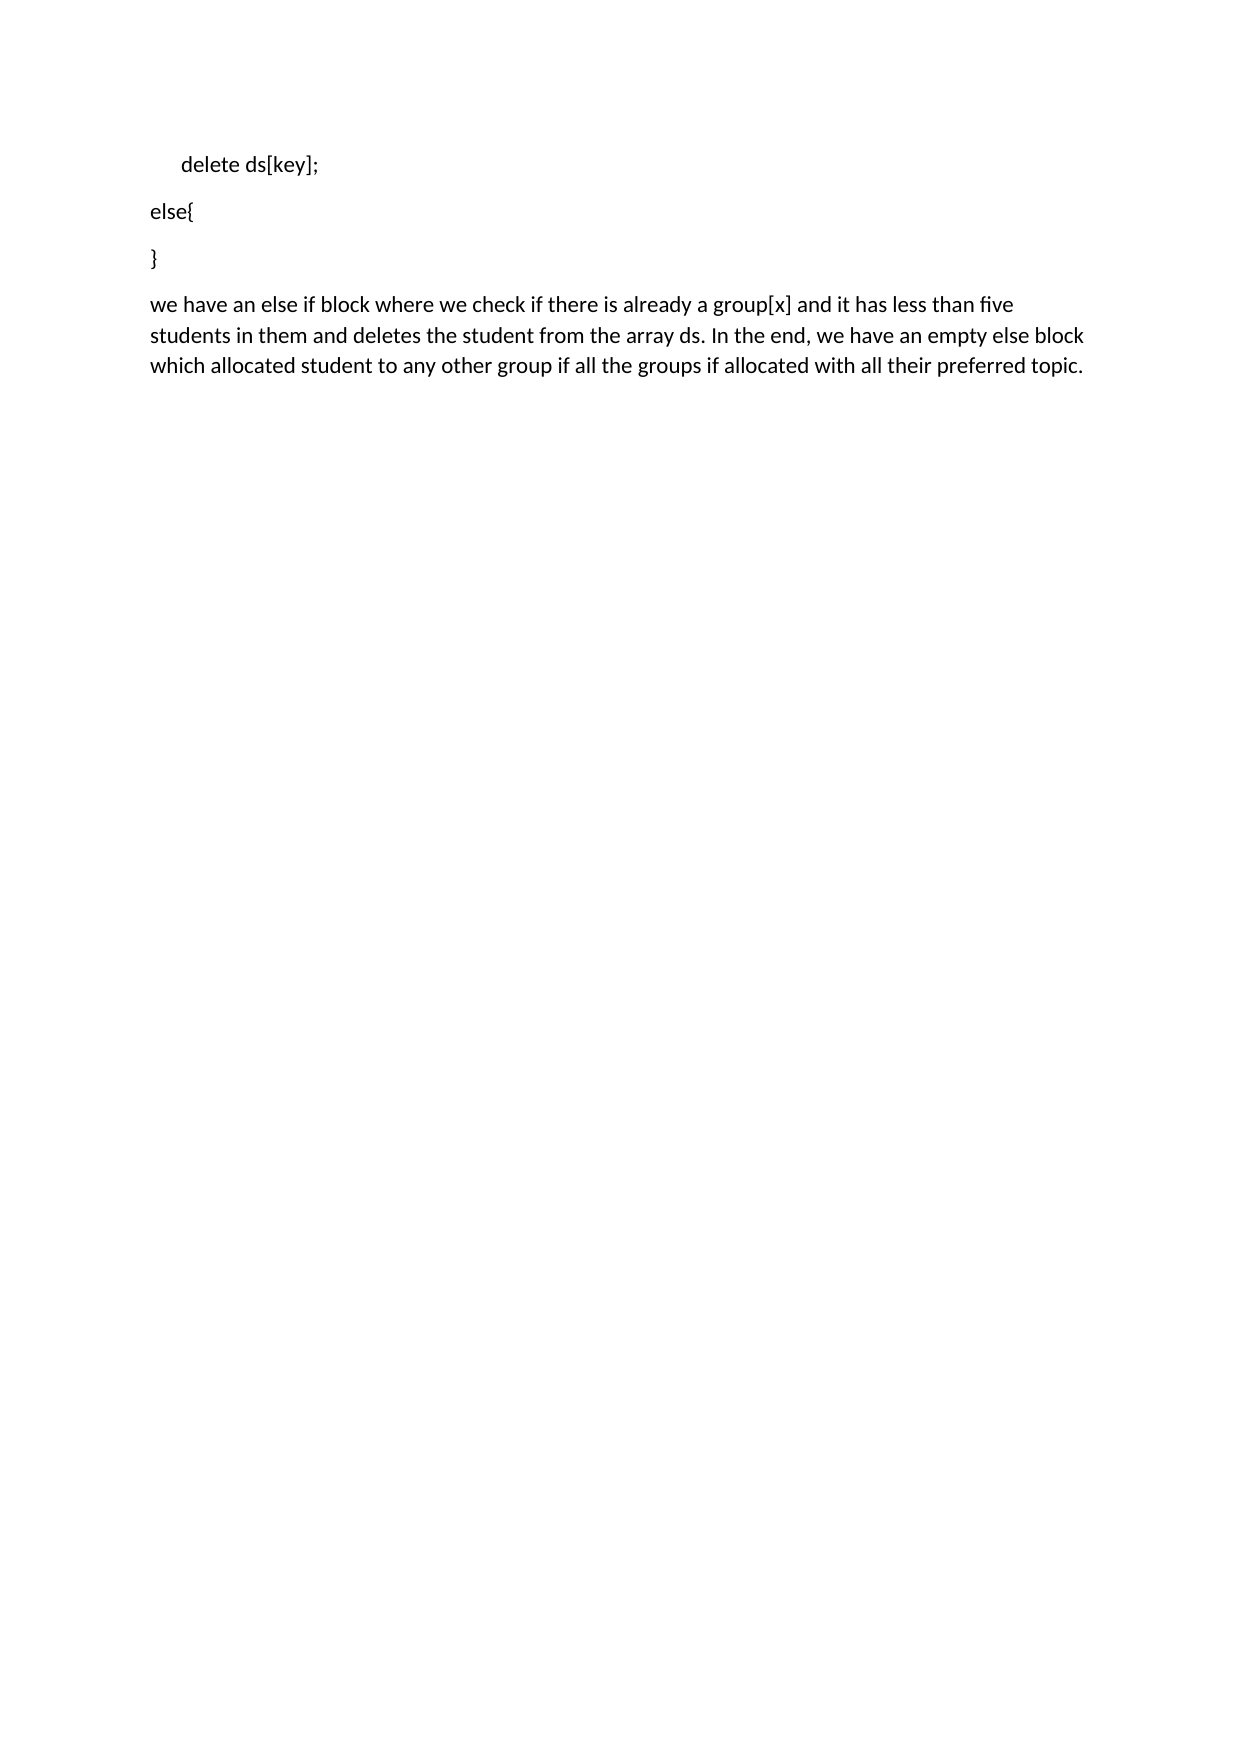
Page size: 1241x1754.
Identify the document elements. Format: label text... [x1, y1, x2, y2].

text we have an else if block where we check if there is already a group[x] and it has less than five students in them and deletes the student from the array ds. In the end, we have an empty else block which allocated student to any other group if all the groups if allocated with all their preferred topic. [150, 291, 1090, 379]
text else{ [150, 197, 1090, 225]
text delete ds[key]; [150, 150, 1090, 178]
text } [150, 244, 1090, 272]
